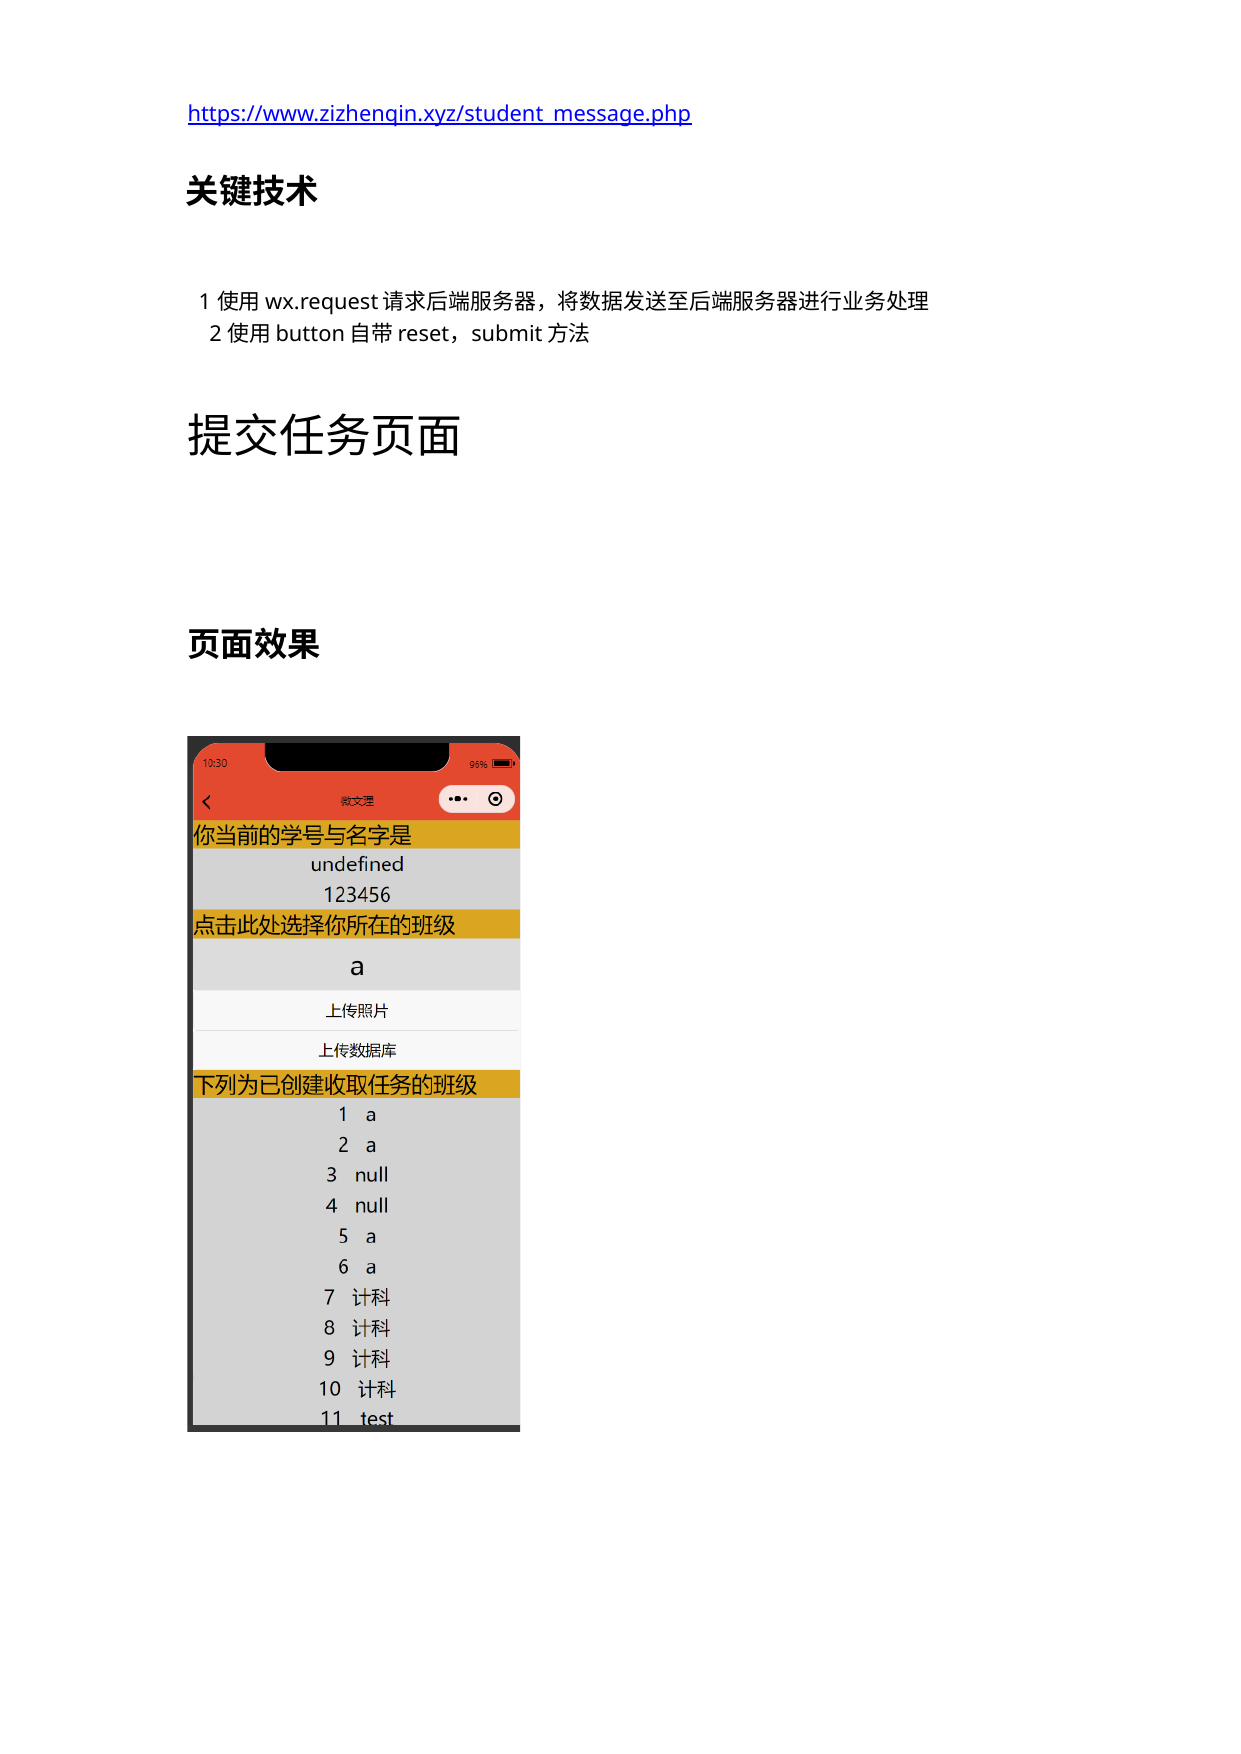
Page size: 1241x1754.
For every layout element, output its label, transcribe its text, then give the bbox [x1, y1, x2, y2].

text 2 使用button自带reset，submit方法 [187, 316, 1053, 348]
picture [187, 736, 520, 1432]
text https://www.zizhenqin.xyz/student_message.php [187, 97, 1053, 129]
subtitle 关键技术 [186, 156, 1053, 221]
subtitle 提交任务页面 [187, 384, 1053, 481]
text 1 使用wx.request请求后端服务器，将数据发送至后端服务器进行业务处理 [187, 283, 1053, 316]
subtitle 页面效果 [187, 609, 1053, 674]
